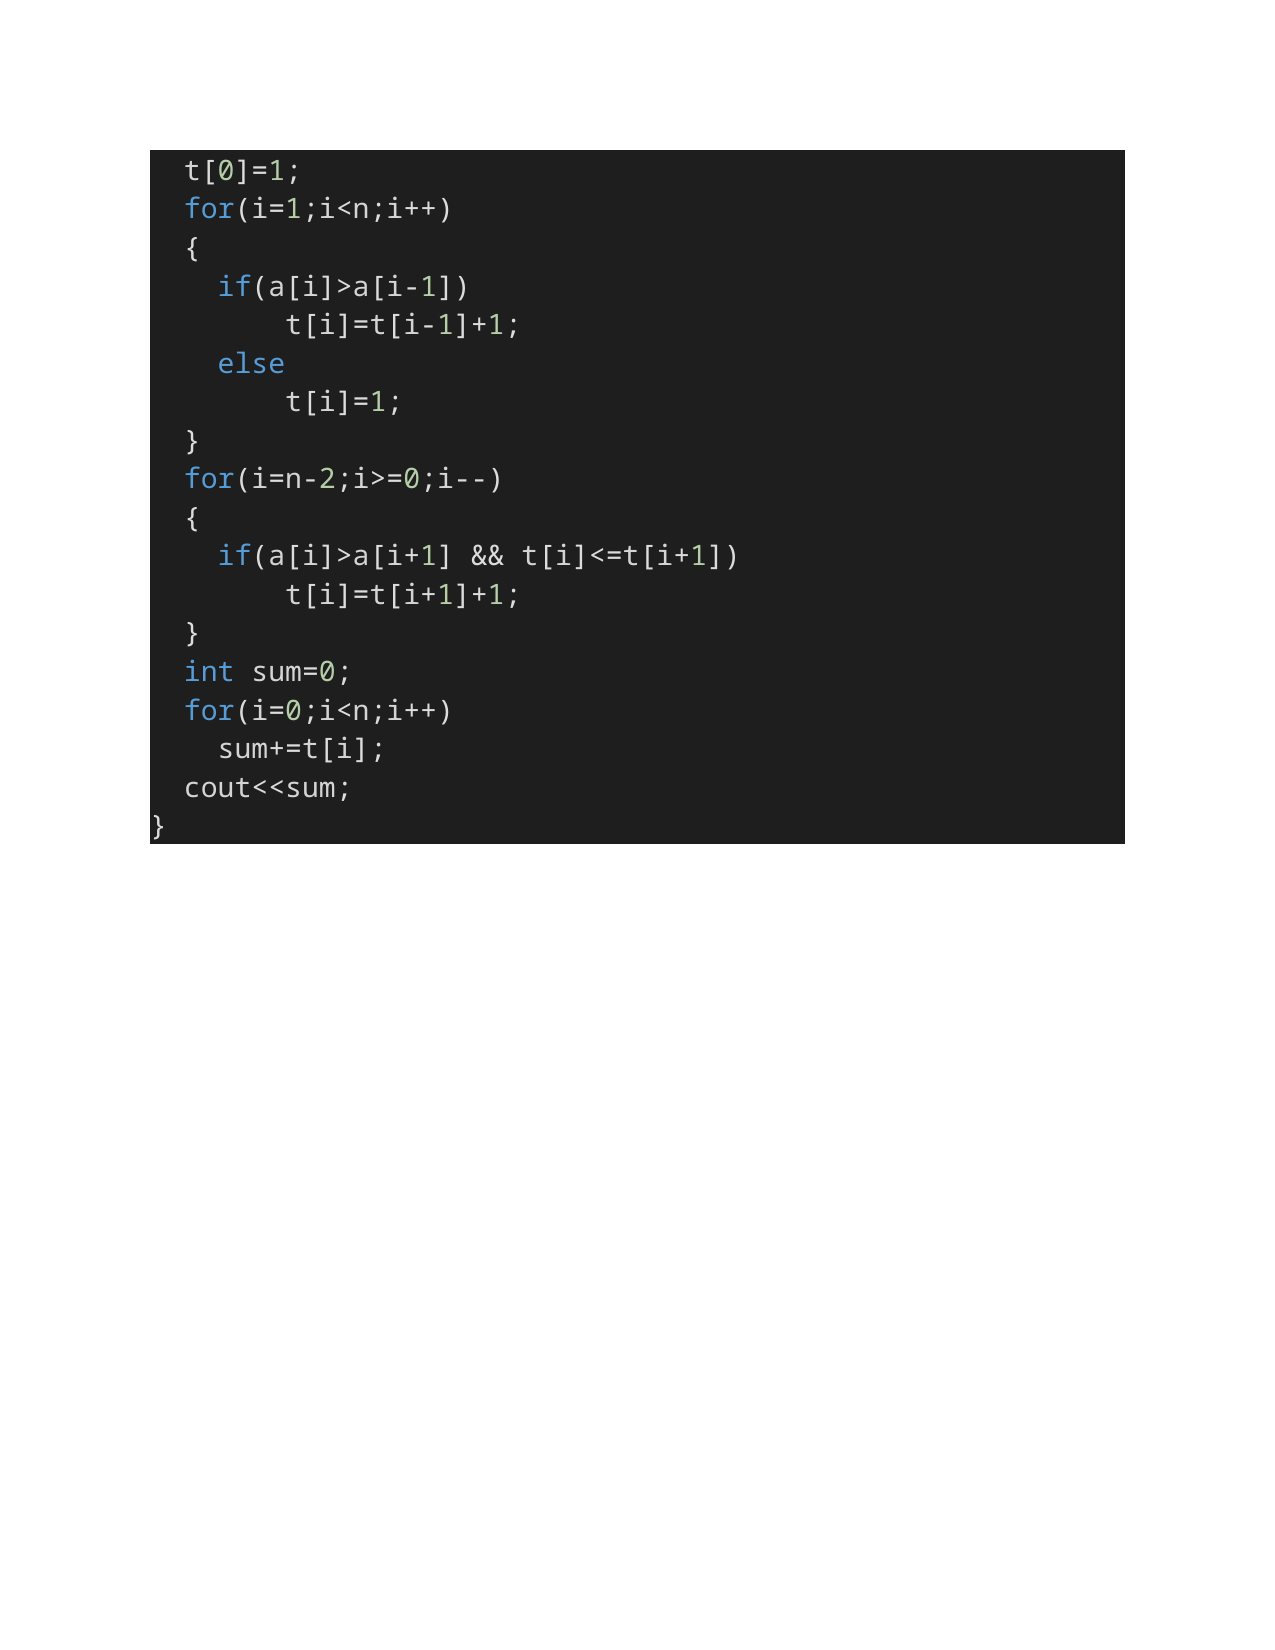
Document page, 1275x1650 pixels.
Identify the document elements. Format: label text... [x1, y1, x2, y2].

text } [150, 420, 1125, 458]
text if(a[i]>a[i-1]) [150, 266, 1125, 304]
text if(a[i]>a[i+1] && t[i]<=t[i+1]) [150, 535, 1125, 574]
text { [150, 227, 1125, 266]
text } [150, 805, 1125, 844]
text for(i=1;i<n;i++) [150, 188, 1125, 227]
text cout<<sum; [150, 767, 1125, 805]
text for(i=0;i<n;i++) [150, 689, 1125, 728]
text t[i]=t[i-1]+1; [150, 304, 1125, 343]
text int sum=0; [150, 651, 1125, 689]
text else [150, 343, 1125, 381]
text t[i]=1; [150, 381, 1125, 420]
text } [150, 612, 1125, 651]
text { [150, 497, 1125, 535]
text t[i]=t[i+1]+1; [150, 574, 1125, 612]
text sum+=t[i]; [150, 728, 1125, 767]
text t[0]=1; [150, 150, 1125, 188]
text for(i=n-2;i>=0;i--) [150, 458, 1125, 497]
